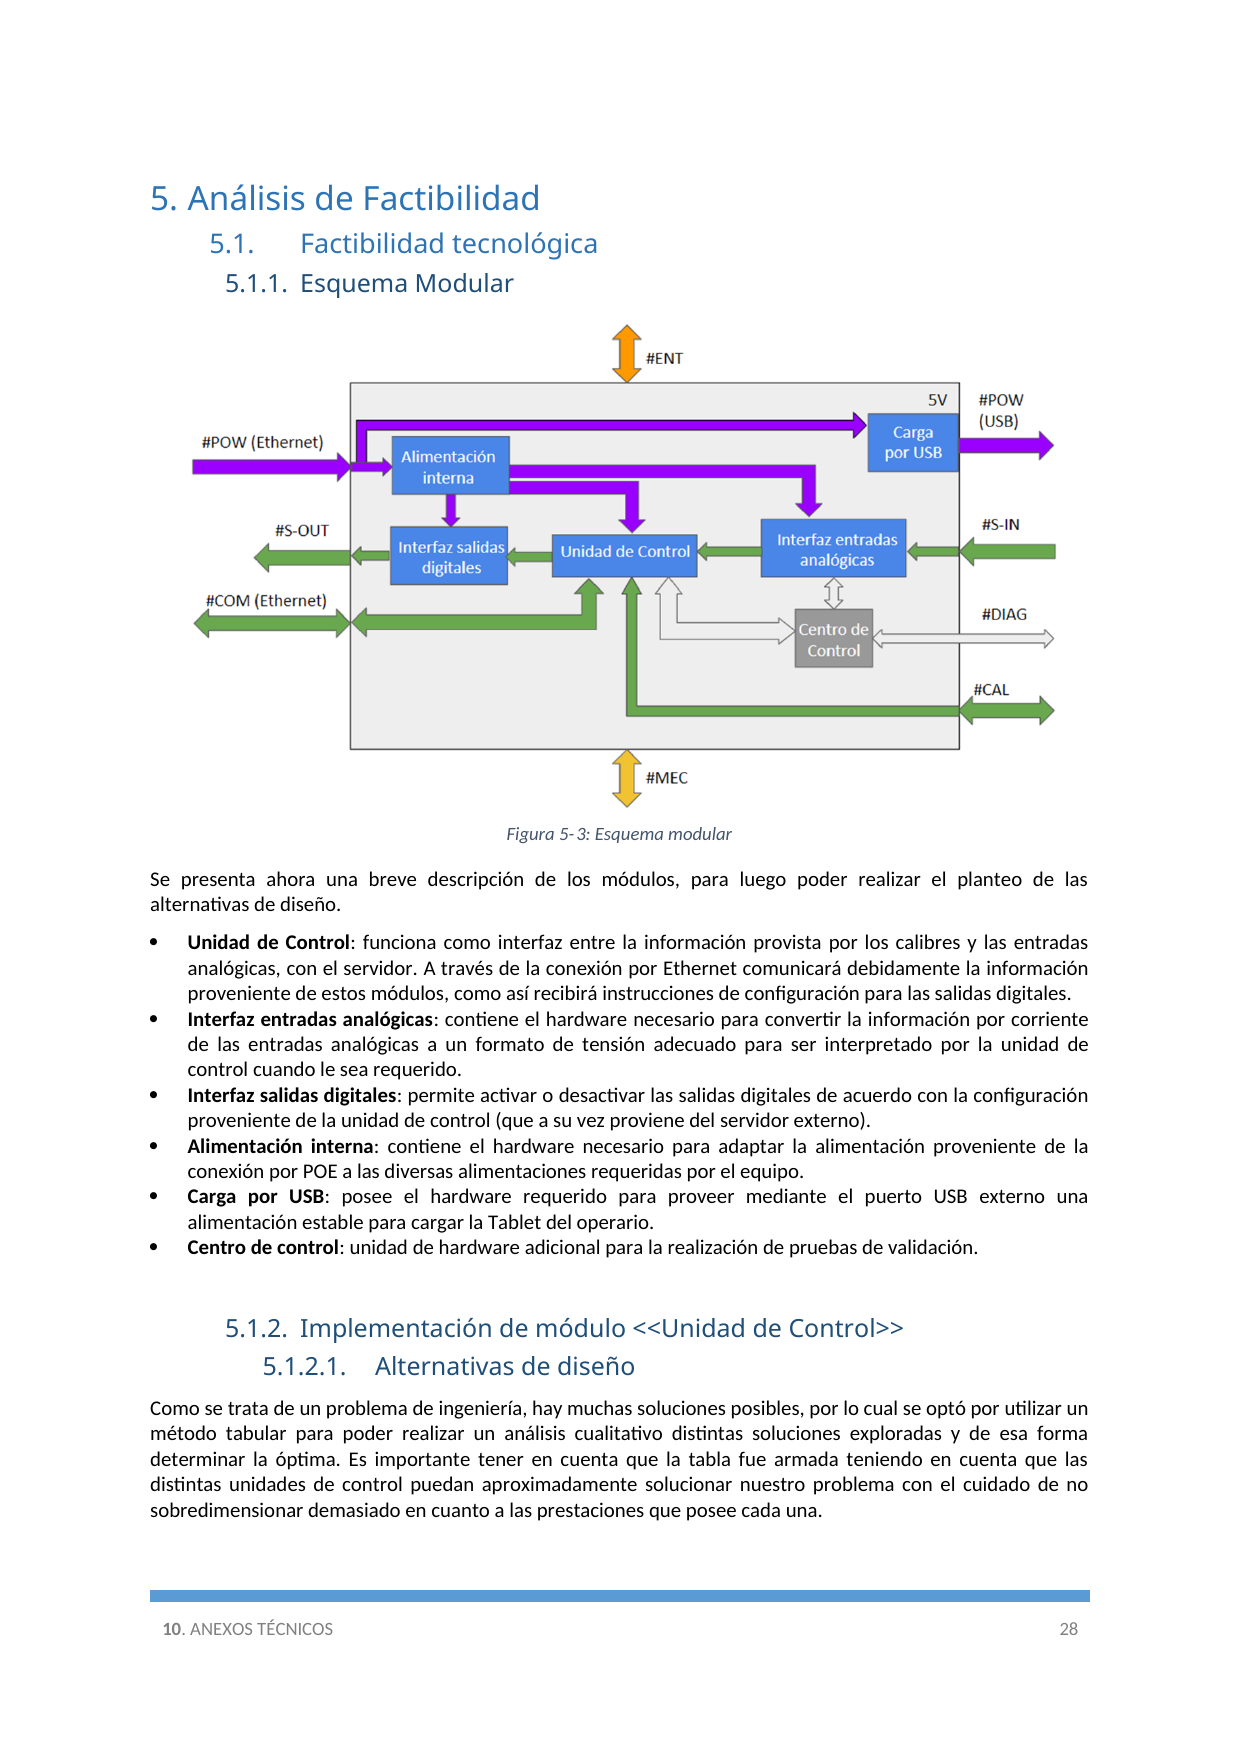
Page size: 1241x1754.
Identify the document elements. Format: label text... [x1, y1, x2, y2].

list Centro de control: unidad de hardware adicional para la realización de pruebas de validación. [150, 1234, 1090, 1260]
list Interfaz salidas digitales: permite activar o desactivar las salidas digitales de acuerdo con la configuración proveniente de la unidad de control (que a su vez proviene del servidor externo). [150, 1082, 1090, 1133]
list Carga por USB: posee el hardware requerido para proveer mediante el puerto USB externo una alimentación estable para cargar la Tablet del operario. [150, 1184, 1090, 1234]
subtitle Factibilidad tecnológica [209, 224, 1090, 261]
text Se presenta ahora una breve descripción de los módulos, para luego poder realizar el planteo de las alternativas de diseño. [150, 866, 1090, 917]
subtitle Alternativas de diseño [262, 1348, 1090, 1383]
list Alimentación interna: contiene el hardware necesario para adaptar la alimentación proveniente de la conexión por POE a las diversas alimentaciones requeridas por el equipo. [150, 1133, 1090, 1184]
picture [178, 312, 1062, 810]
subtitle Esquema Modular [225, 266, 1090, 300]
subtitle Implementación de módulo <<Unidad de Control>> [225, 1310, 1090, 1344]
list Unidad de Control: funciona como interfaz entre la información provista por los calibres y las entradas analógicas, con el servidor. A través de la conexión por Ethernet comunicará debidamente la información proveniente de estos módulos, como así recibirá instrucciones de configuración para las salidas digitales. [150, 929, 1090, 1006]
subtitle Análisis de Factibilidad [150, 175, 1090, 220]
list Interfaz entradas analógicas: contiene el hardware necesario para convertir la información por corriente de las entradas analógicas a un formato de tensión adecuado para ser interpretado por la unidad de control cuando le sea requerido. [150, 1006, 1090, 1082]
text Como se trata de un problema de ingeniería, hay muchas soluciones posibles, por lo cual se optó por utilizar un método tabular para poder realizar un análisis cualitativo distintas soluciones exploradas y de esa forma determinar la óptima. Es importante tener en cuenta que la tabla fue armada teniendo en cuenta que las distintas unidades de control puedan aproximadamente solucionar nuestro problema con el cuidado de no sobredimensionar demasiado en cuanto a las prestaciones que posee cada una. [150, 1395, 1090, 1522]
